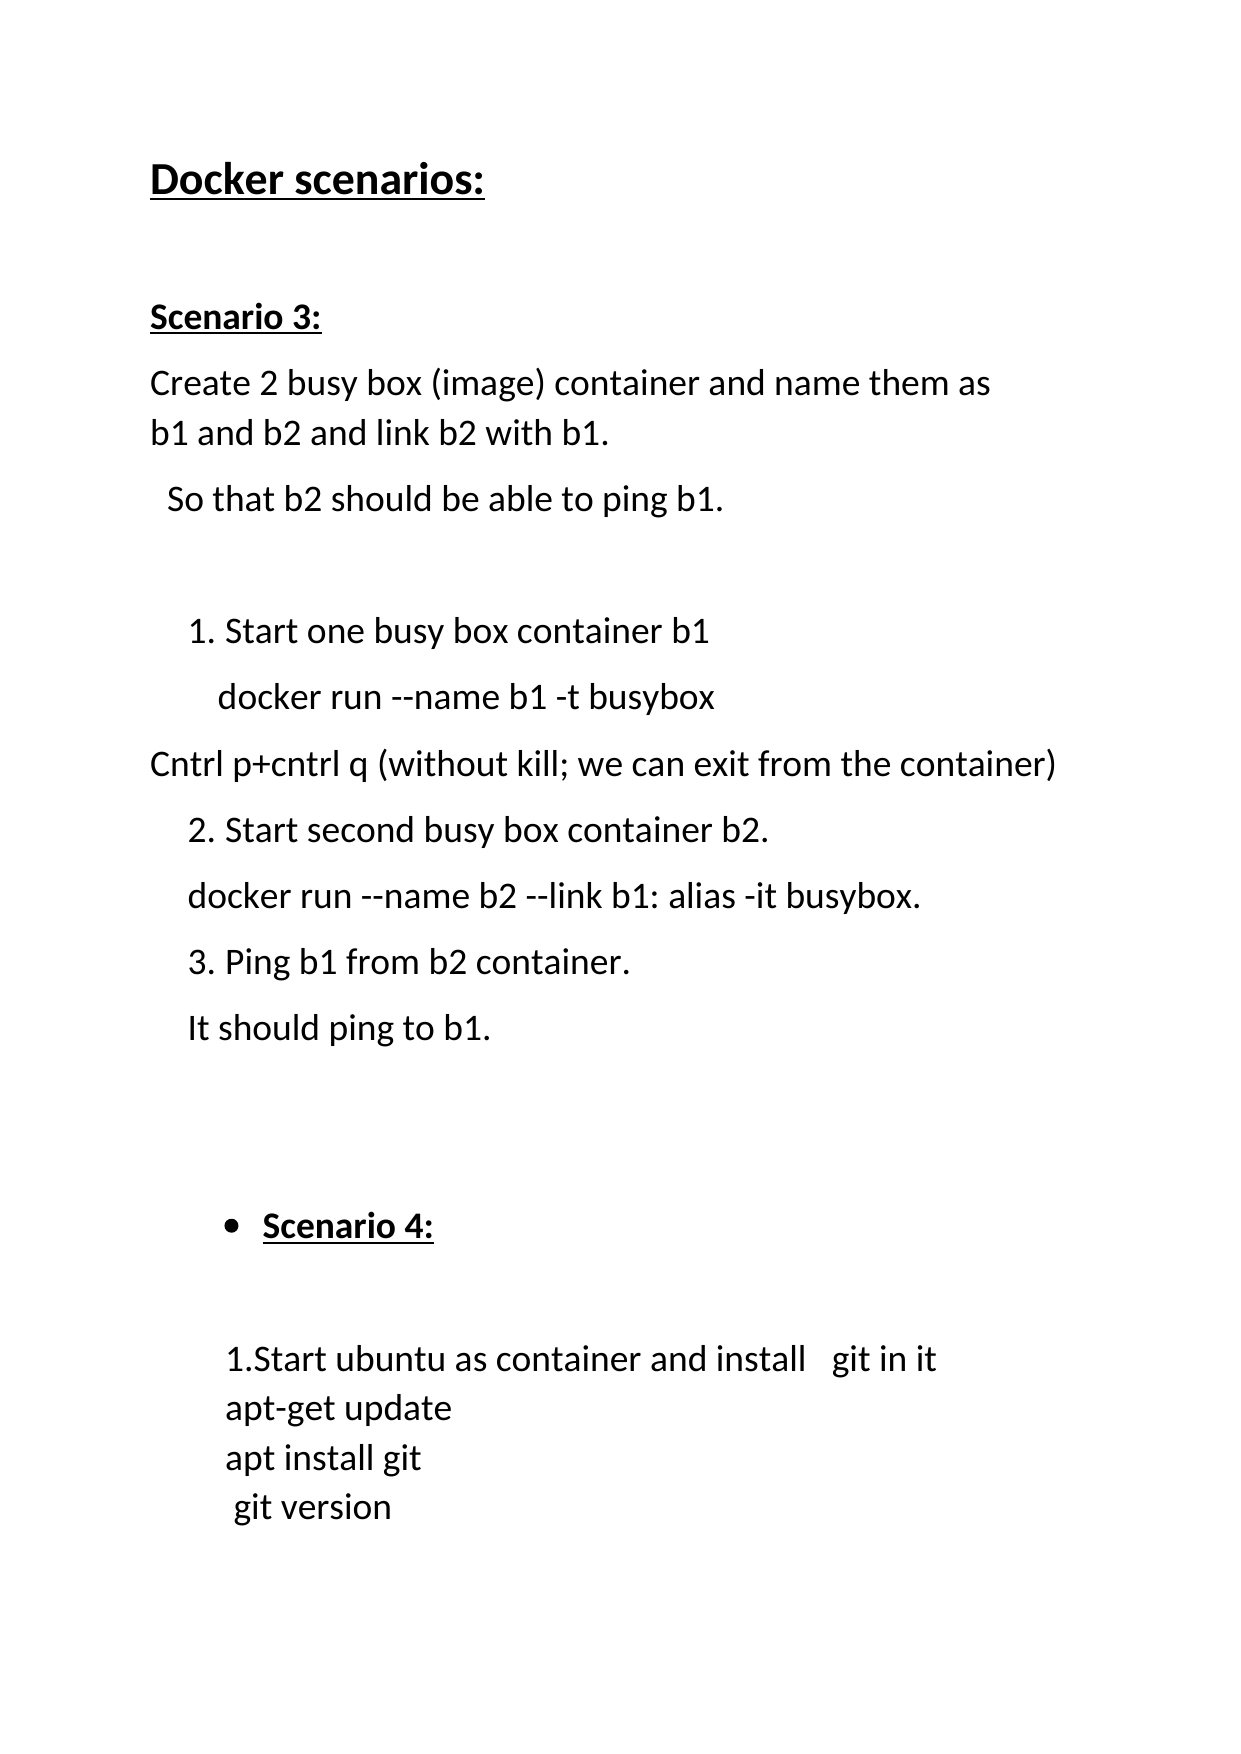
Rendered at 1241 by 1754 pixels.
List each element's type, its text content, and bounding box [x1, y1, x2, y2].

text docker run --name b1 -t busybox [150, 673, 1090, 719]
list Scenario 4: [225, 1202, 1090, 1248]
text It should ping to b1. [187, 1004, 1090, 1050]
text Docker scenarios: [150, 150, 1090, 206]
list 1.Start ubuntu as container and install git in it [225, 1335, 1090, 1381]
text So that b2 should be able to ping b1. [150, 475, 1090, 521]
text docker run --name b2 --link b1: alias -it busybox. [187, 872, 1090, 918]
text Scenario 3: [150, 293, 1090, 339]
text Cntrl p+cntrl q (without kill; we can exit from the container) [150, 739, 1090, 785]
list apt-get update [225, 1384, 1090, 1430]
list apt install git [225, 1434, 1090, 1479]
list Start second busy box container b2. [187, 806, 1090, 851]
list Ping b1 from b2 container. [187, 938, 1090, 984]
list git version [225, 1483, 1090, 1529]
list Start one busy box container b1 [187, 607, 1090, 653]
text Create 2 busy box (image) container and name them as b1 and b2 and link b2 with b1. [150, 359, 1090, 454]
